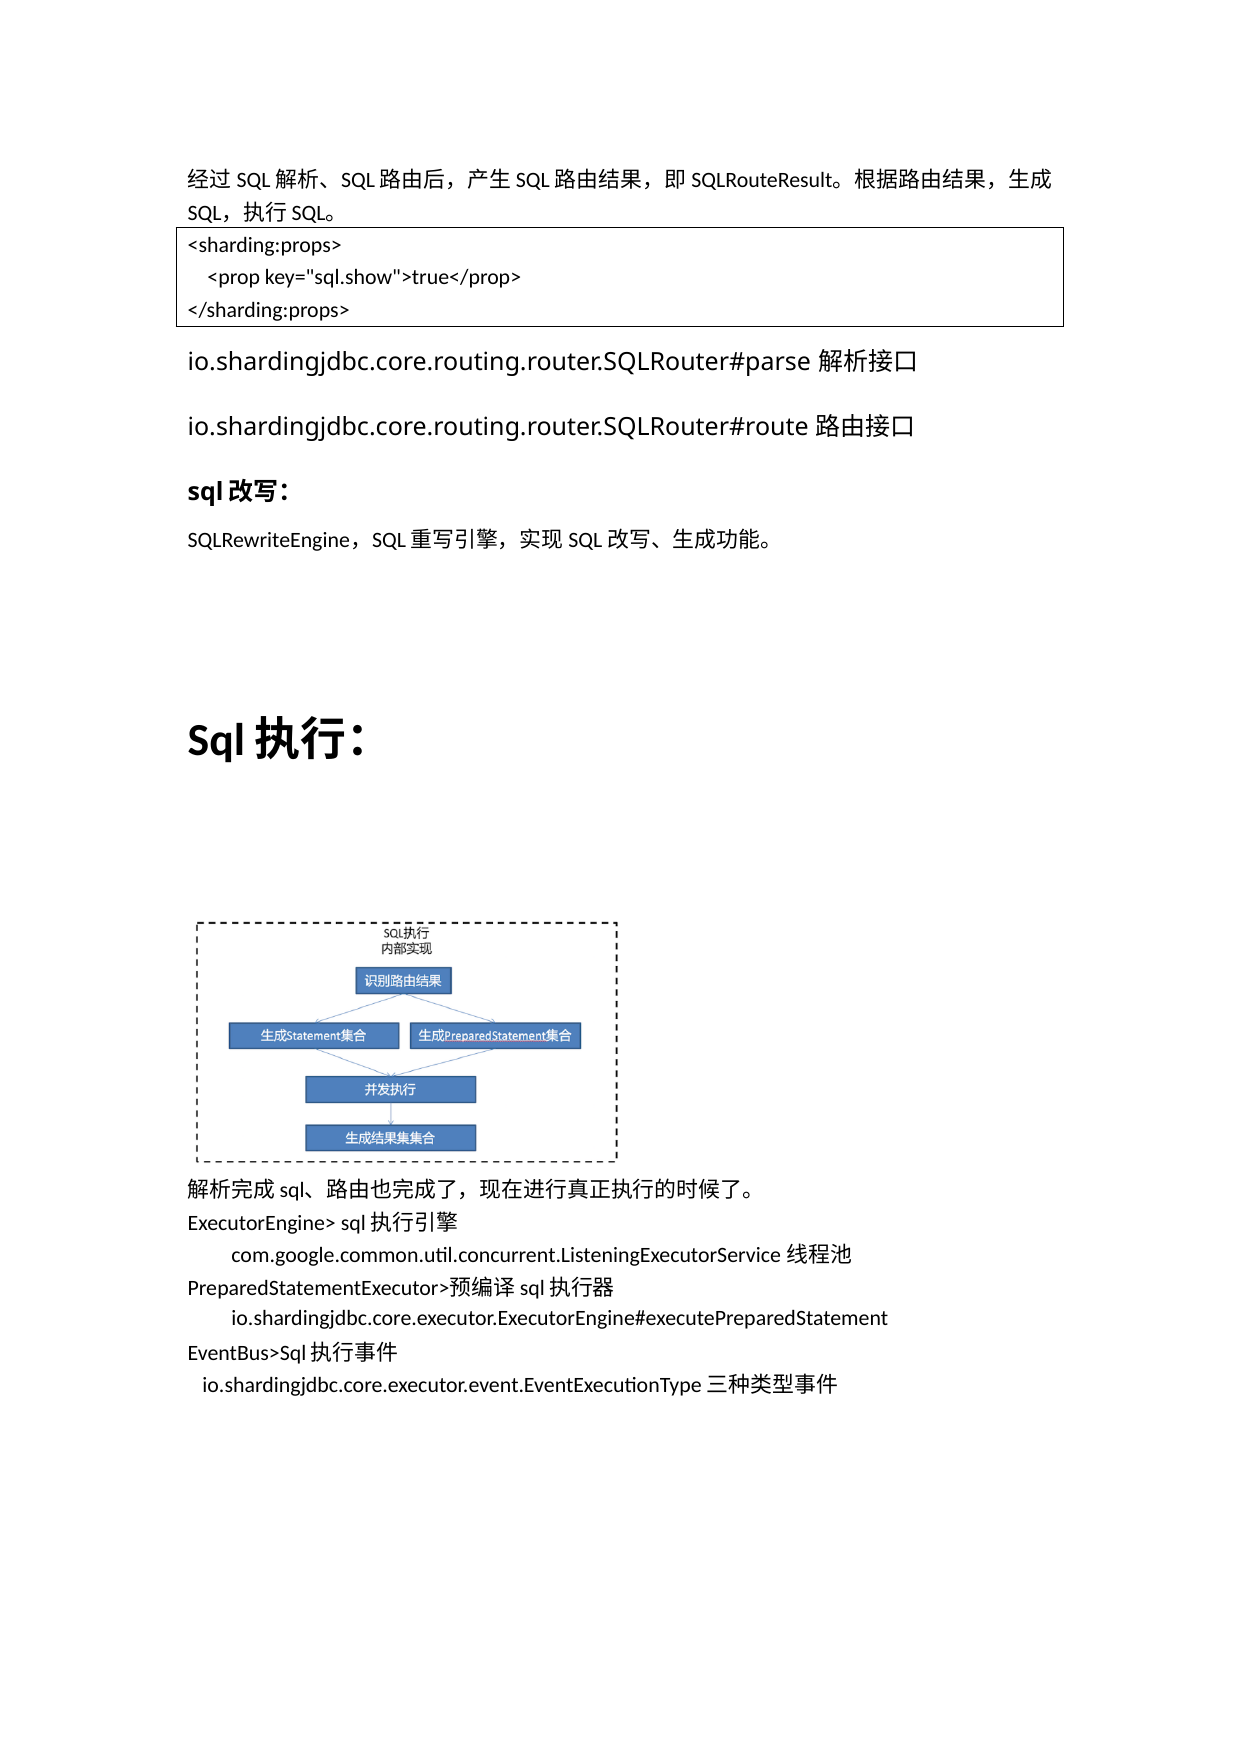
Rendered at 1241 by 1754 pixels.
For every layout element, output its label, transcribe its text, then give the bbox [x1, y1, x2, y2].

text io.shardingjdbc.core.executor.event.EventExecutionType 三种类型事件 [187, 1367, 1053, 1399]
text ExecutorEngine> sql执行引擎 [187, 1204, 1053, 1237]
table_header <sharding:props> <prop key="sql.show">true</prop> </sharding:props> [177, 228, 1063, 326]
text PreparedStatementExecutor>预编译sql执行器 [187, 1269, 1053, 1302]
text io.shardingjdbc.core.executor.ExecutorEngine#executePreparedStatement [187, 1302, 1053, 1334]
text com.google.common.util.concurrent.ListeningExecutorService 线程池 [187, 1237, 1053, 1269]
text 经过 SQL解析、SQL路由后，产生SQL路由结果，即 SQLRouteResult。根据路由结果，生成SQL，执行SQL。 [187, 162, 1053, 227]
text io.shardingjdbc.core.routing.router.SQLRouter#route 路由接口 [187, 392, 1053, 457]
subtitle Sql执行： [187, 687, 1053, 784]
text SQLRewriteEngine，SQL重写引擎，实现 SQL 改写、生成功能。 [187, 522, 1053, 554]
picture [187, 911, 631, 1168]
text sql改写： [187, 457, 1053, 522]
text EventBus>Sql执行事件 [187, 1334, 1053, 1367]
text 解析完成sql、路由也完成了，现在进行真正执行的时候了。 [187, 1172, 1053, 1204]
text io.shardingjdbc.core.routing.router.SQLRouter#parse 解析接口 [187, 327, 1053, 392]
